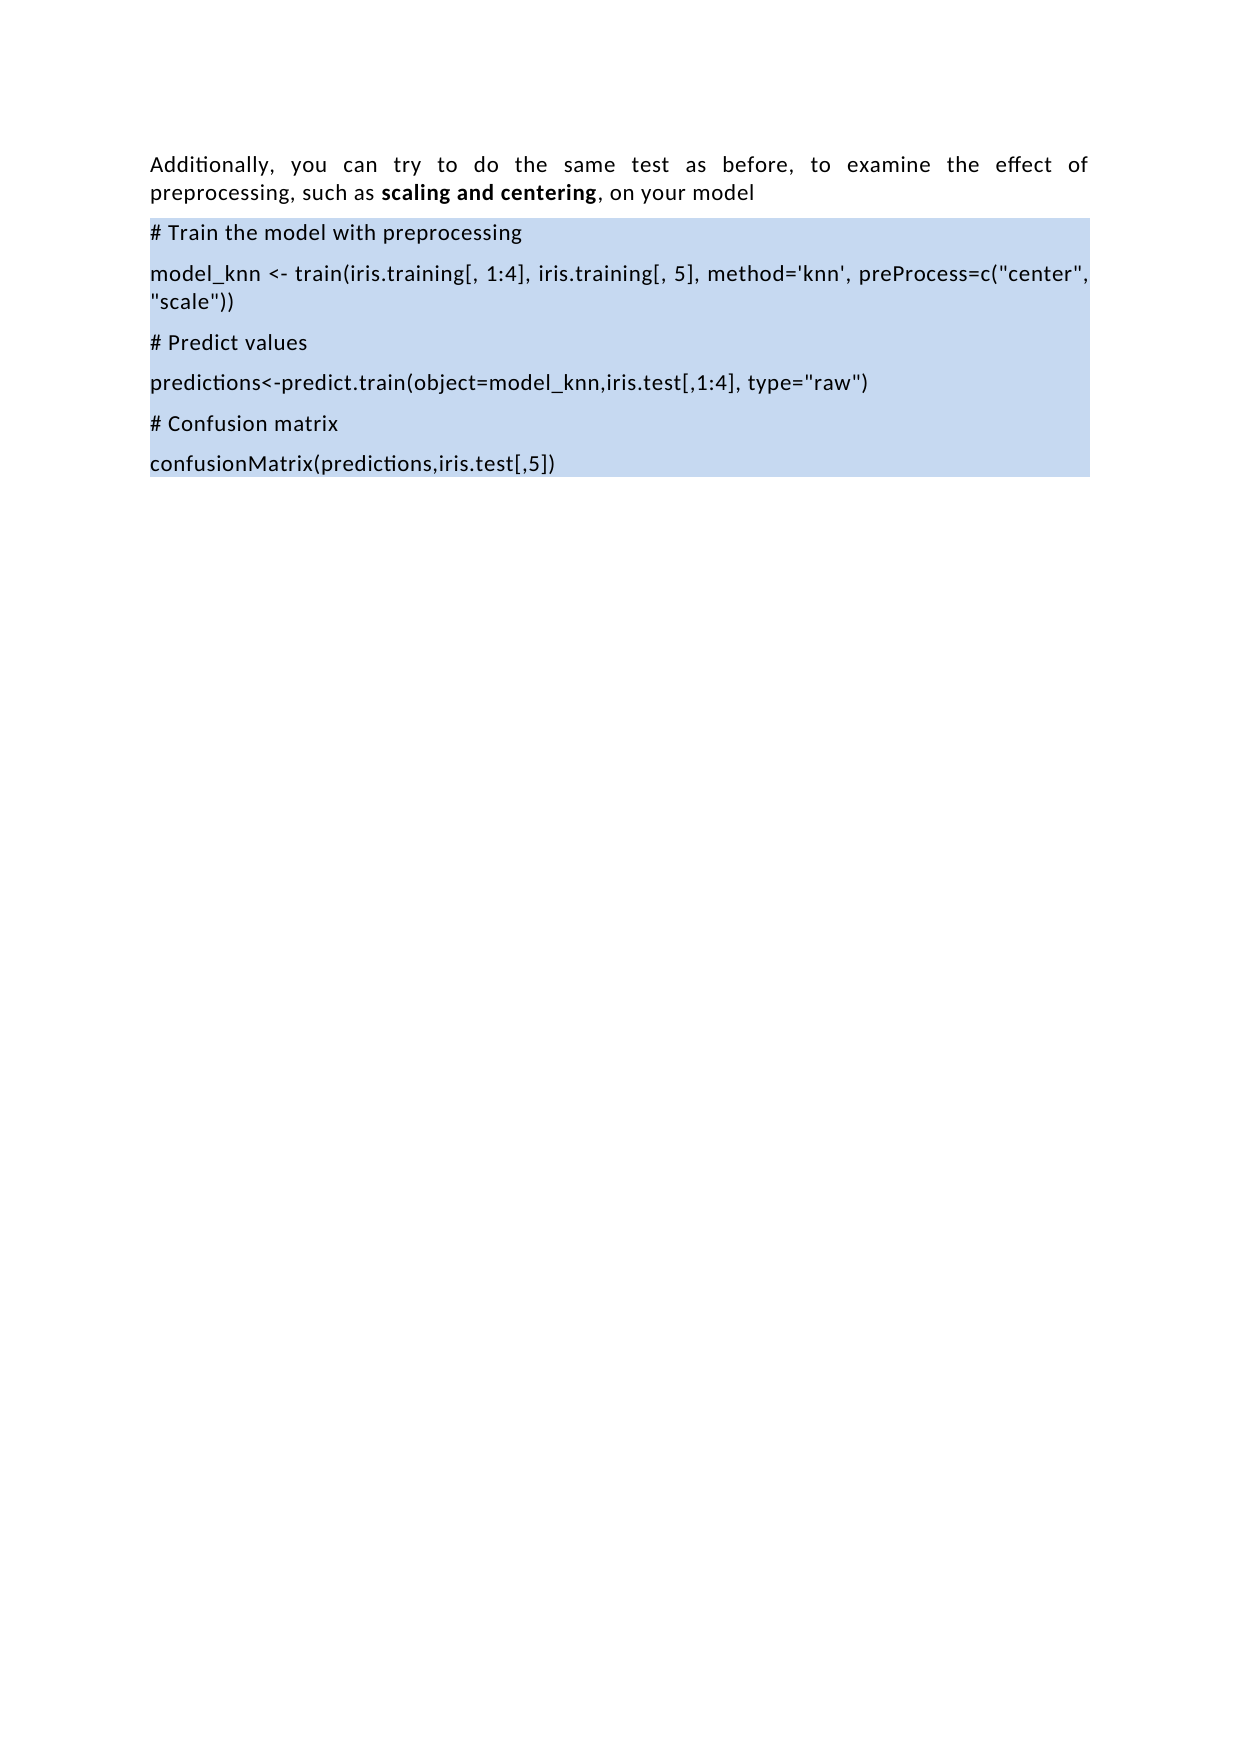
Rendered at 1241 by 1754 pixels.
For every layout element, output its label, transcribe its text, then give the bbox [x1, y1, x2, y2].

text # Train the model with preprocessing [150, 218, 1090, 247]
text # Predict values [150, 328, 1090, 356]
text predictions<-predict.train(object=model_knn,iris.test[,1:4], type="raw") [150, 368, 1090, 396]
text Additionally, you can try to do the same test as before, to examine the effect of preprocessing, such as scaling and centering, on your model [150, 150, 1090, 206]
text model_knn <- train(iris.training[, 1:4], iris.training[, 5], method='knn', preProcess=c("center", "scale")) [150, 259, 1090, 315]
text # Confusion matrix [150, 409, 1090, 437]
text confusionMatrix(predictions,iris.test[,5]) [150, 449, 1090, 477]
